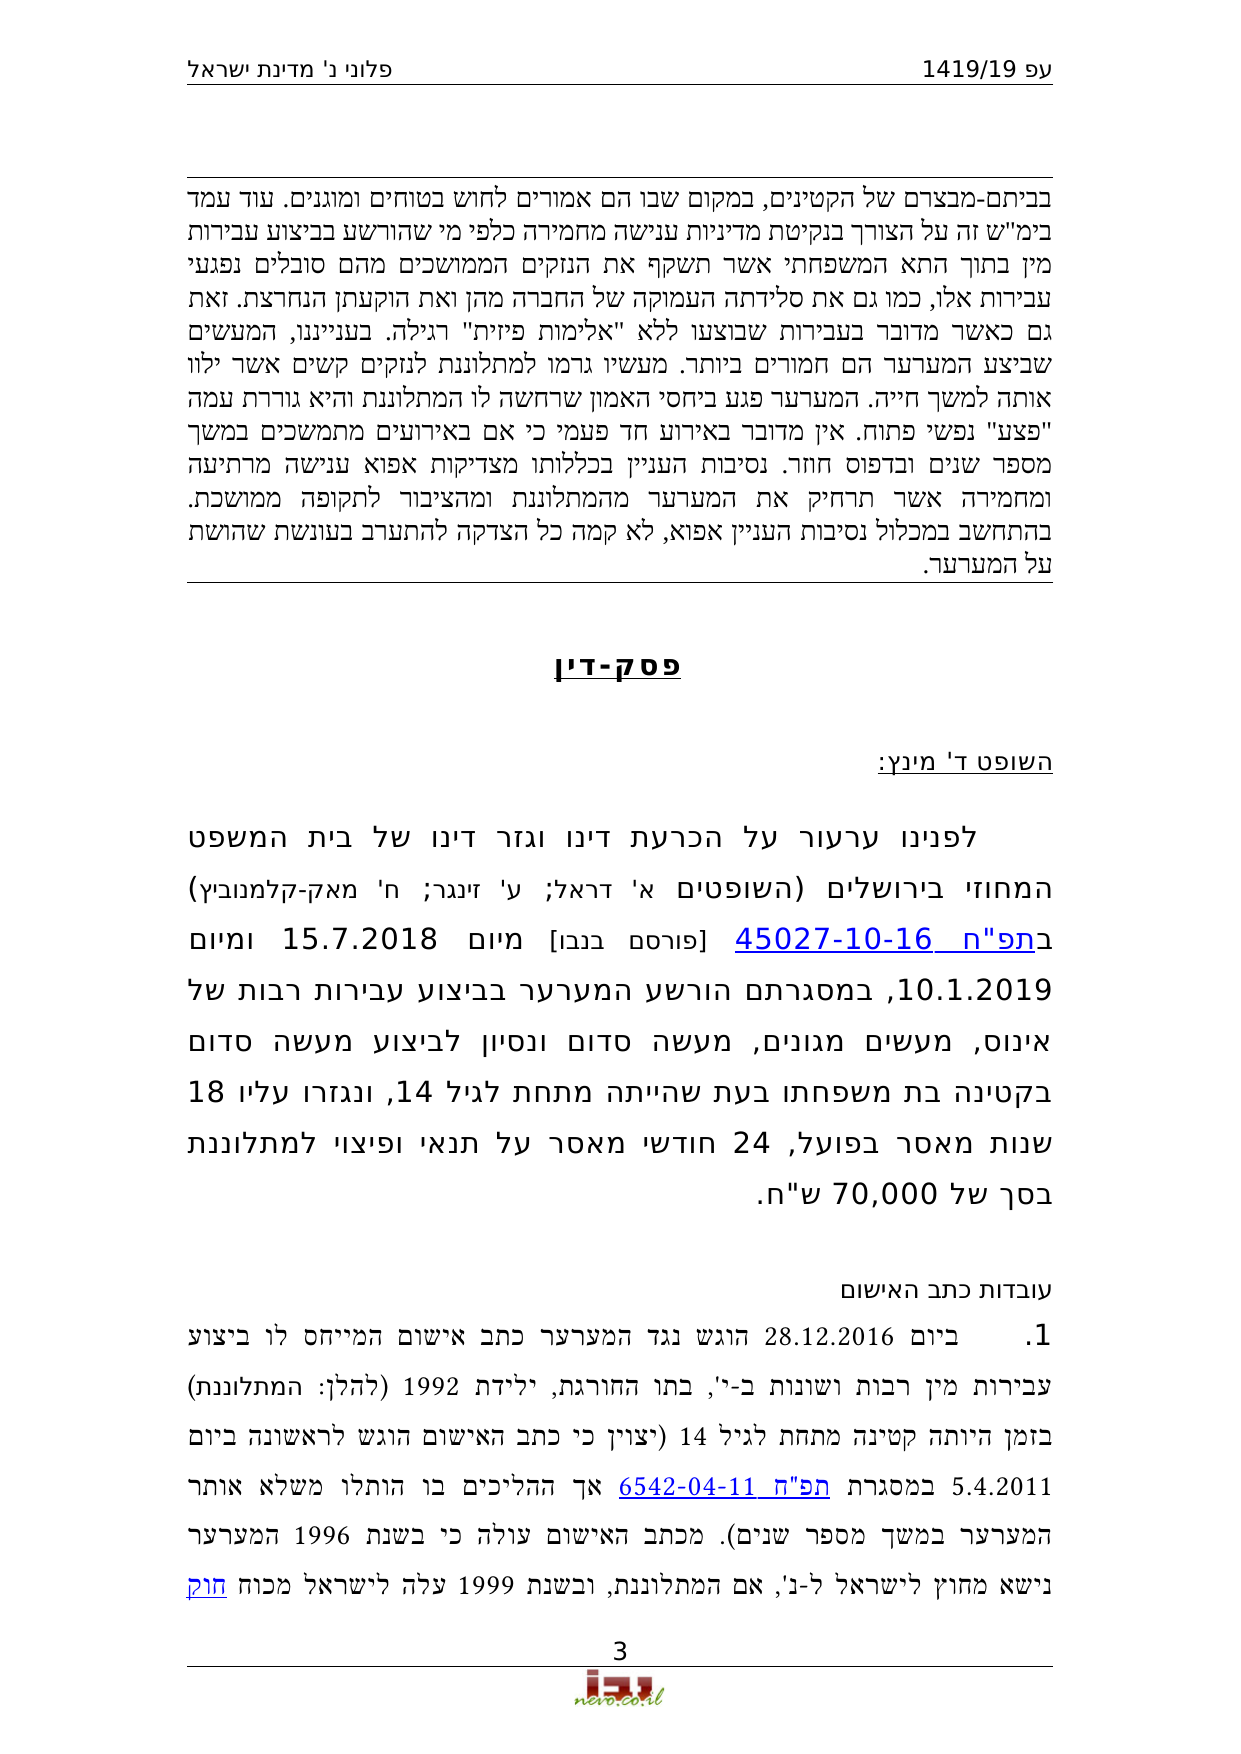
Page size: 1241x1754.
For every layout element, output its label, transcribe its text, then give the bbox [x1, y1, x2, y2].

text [187, 178, 1053, 582]
text לפנינו ערעור על הכרעת דינו וגזר דינו של בית המשפט המחוזי בירושלים (השופטים א' דראל; ע' זינגר; ח' מאק-קלמנוביץ) בתפ"ח 45027-10-16 [פורסם בנבו] מיום 15.7.2018 ומיום 10.1.2019, במסגרתם הורשע המערער בביצוע עבירות רבות של אינוס, מעשים מגונים, מעשה סדום ונסיון לביצוע מעשה סדום בקטינה בת משפחתו בעת שהייתה מתחת לגיל 14, ונגזרו עליו 18 שנות מאסר בפועל, 24 חודשי מאסר על תנאי ופיצוי למתלוננת בסך של 70,000 ש"ח. [187, 820, 1053, 1211]
picture [574, 1669, 666, 1707]
table_header פסק-דין [182, 649, 1053, 695]
text השופט ד' מינץ: [187, 747, 1053, 777]
text עובדות כתב האישום [187, 1275, 1053, 1304]
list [187, 1318, 1053, 1602]
